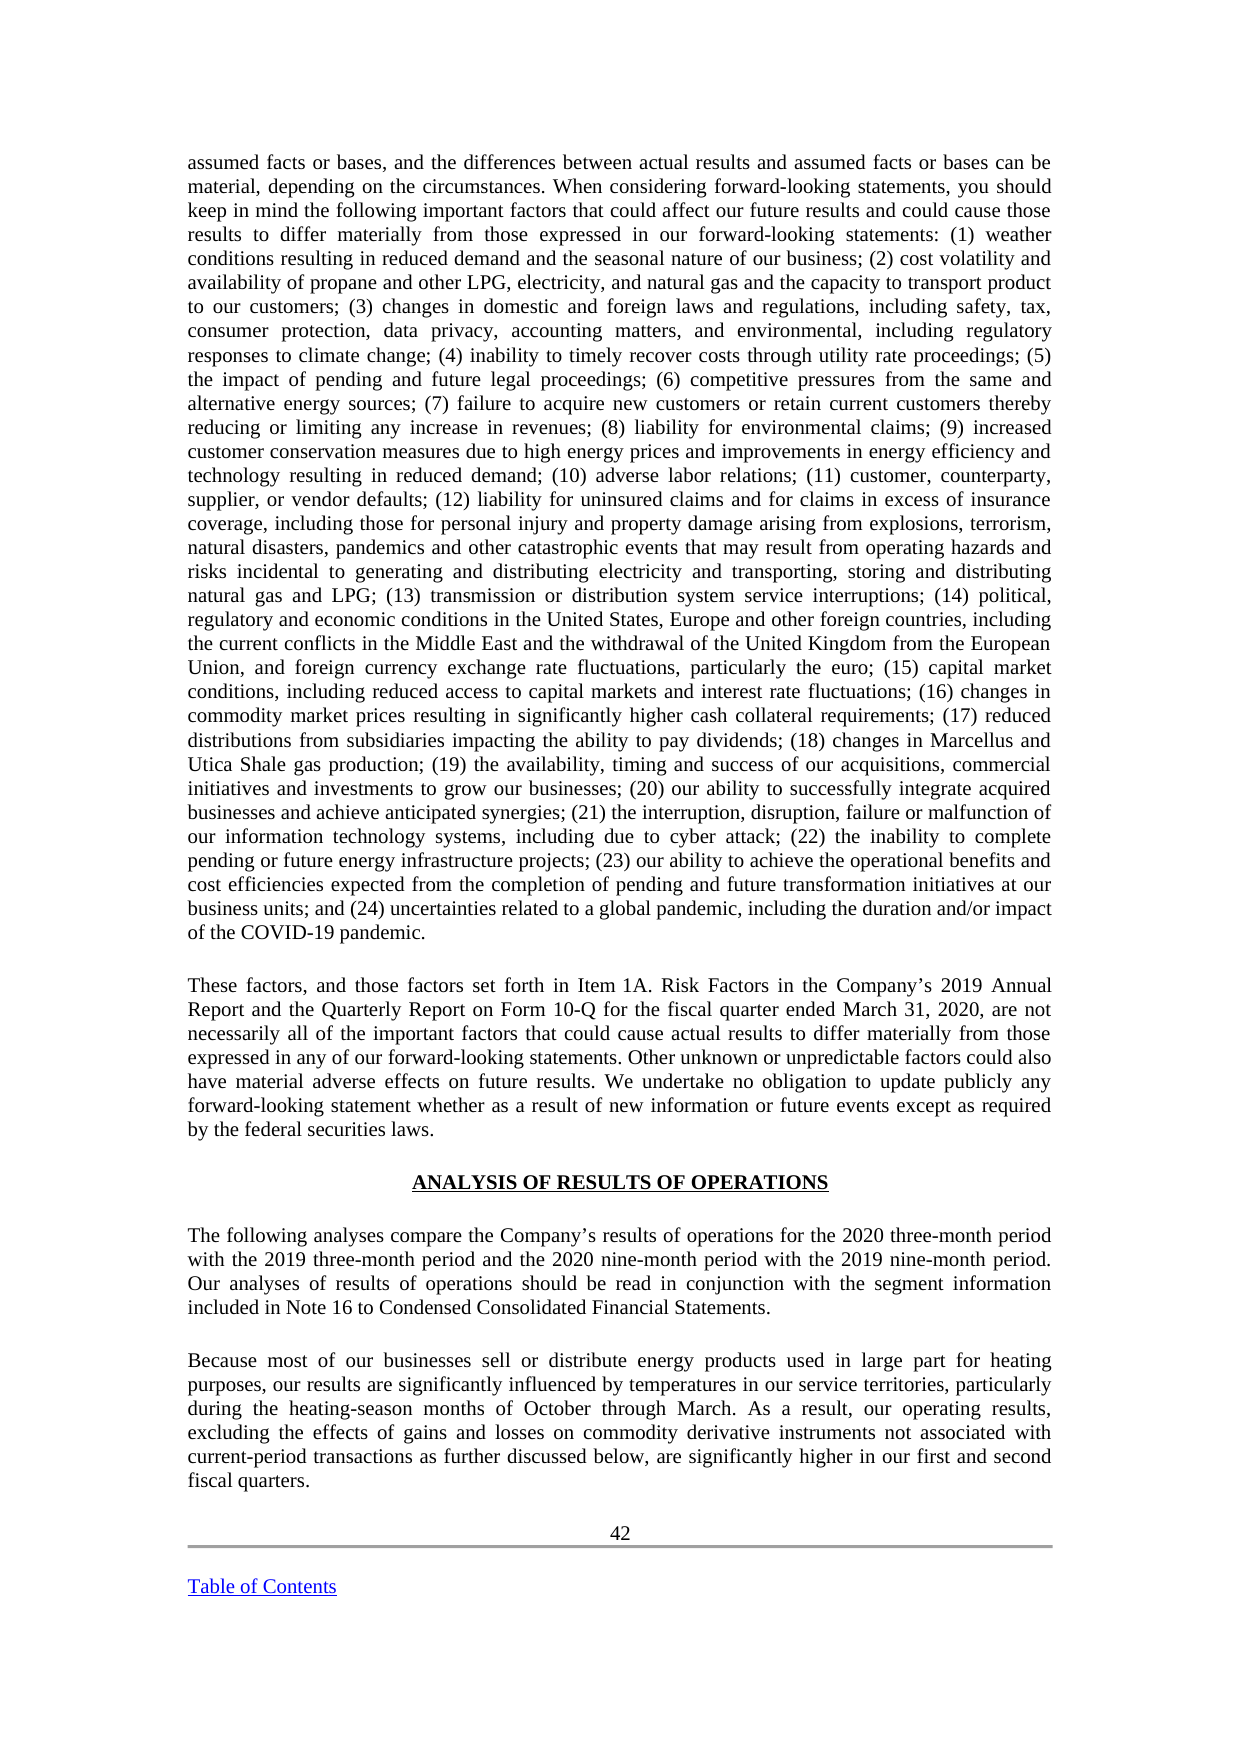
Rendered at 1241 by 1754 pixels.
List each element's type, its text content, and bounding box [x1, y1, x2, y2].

text The following analyses compare the Company’s results of operations for the 2020 three-month period with the 2019 three-month period and the 2020 nine-month period with the 2019 nine-month period. Our analyses of results of operations should be read in conjunction with the segment information included in Note 16 to Condensed Consolidated Financial Statements. [187, 1223, 1053, 1319]
text ANALYSIS OF RESULTS OF OPERATIONS [187, 1170, 1053, 1194]
text 42 [187, 1521, 1053, 1545]
text Table of Contents [187, 1574, 1053, 1598]
text Because most of our businesses sell or distribute energy products used in large part for heating purposes, our results are significantly influenced by temperatures in our service territories, particularly during the heating-season months of October through March. As a result, our operating results, excluding the effects of gains and losses on commodity derivative instruments not associated with current-period transactions as further discussed below, are significantly higher in our first and second fiscal quarters. [187, 1348, 1053, 1492]
text These factors, and those factors set forth in Item 1A. Risk Factors in the Company’s 2019 Annual Report and the Quarterly Report on Form 10-Q for the fiscal quarter ended March 31, 2020, are not necessarily all of the important factors that could cause actual results to differ materially from those expressed in any of our forward-looking statements. Other unknown or unpredictable factors could also have material adverse effects on future results. We undertake no obligation to update publicly any forward-looking statement whether as a result of new information or future events except as required by the federal securities laws. [187, 973, 1053, 1141]
